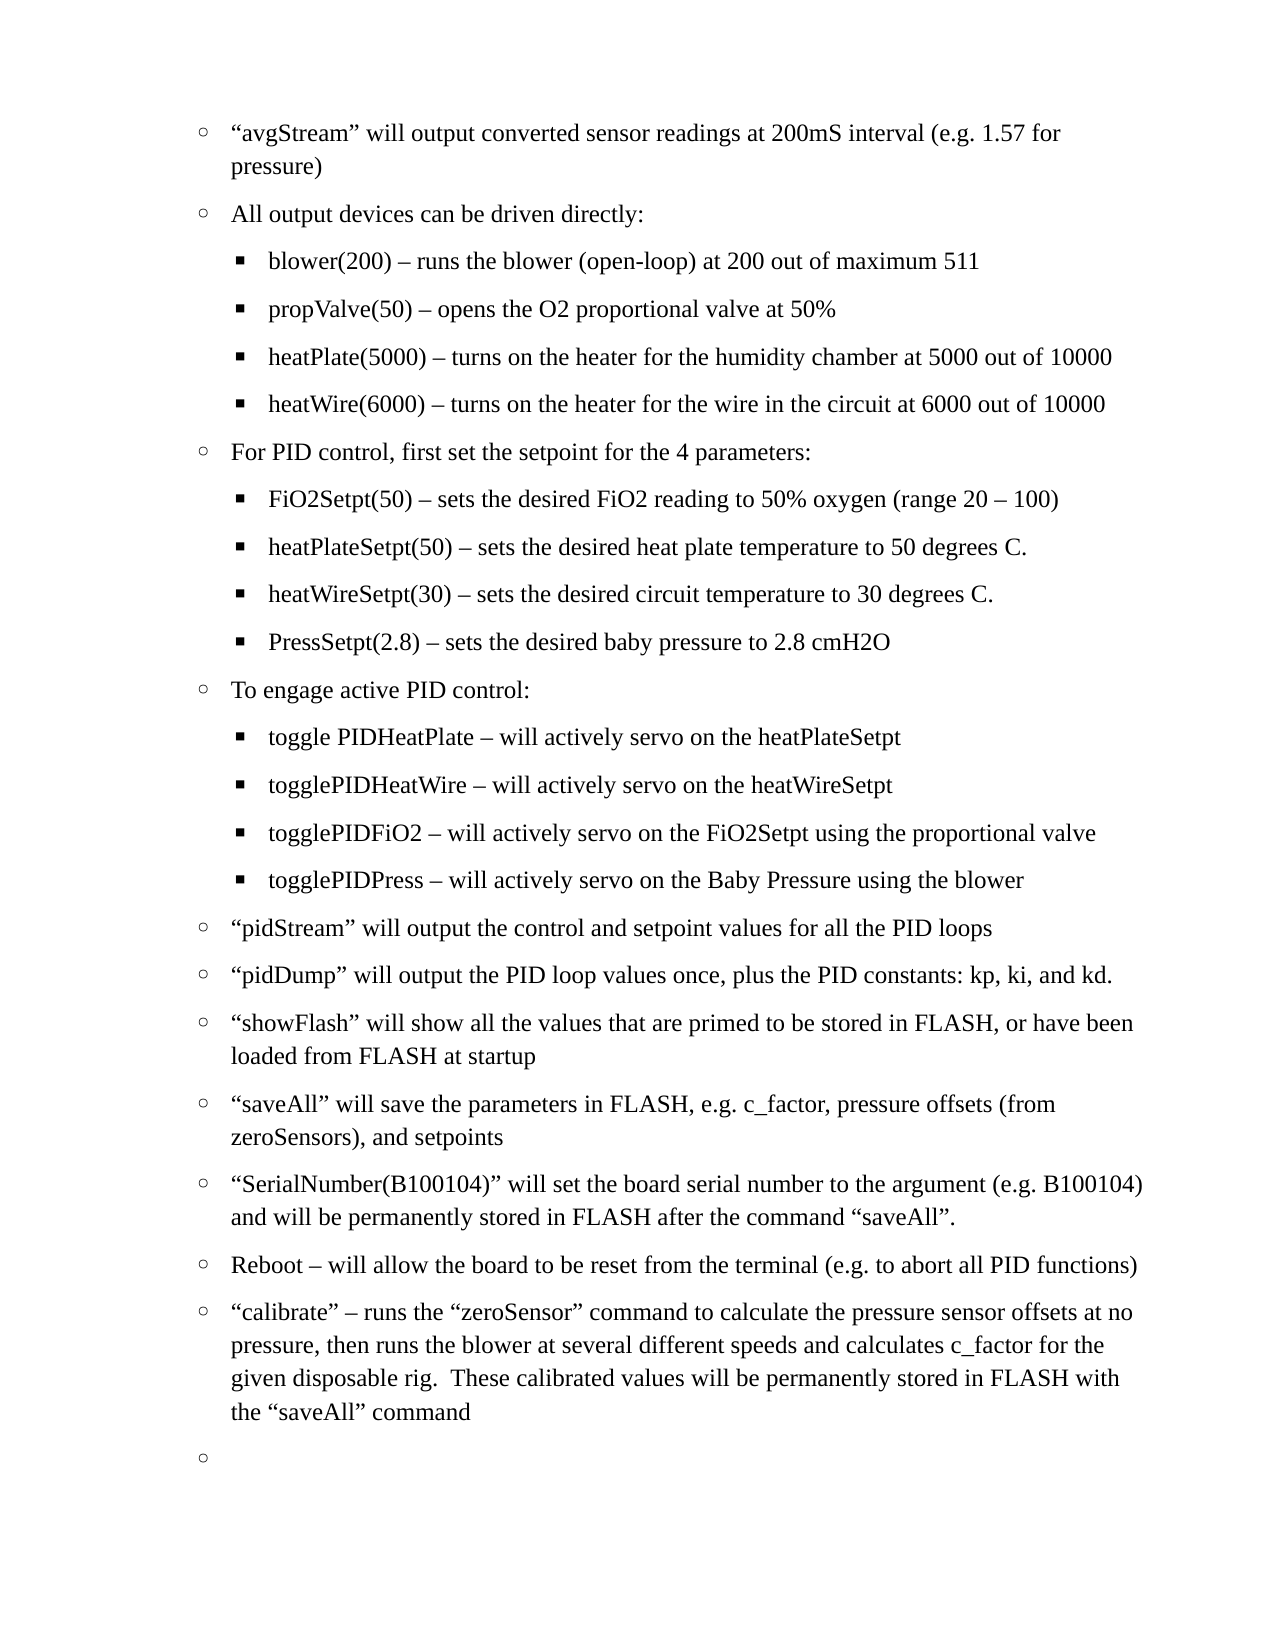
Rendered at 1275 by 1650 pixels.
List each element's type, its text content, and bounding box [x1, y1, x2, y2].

list “pidDump” will output the PID loop values once, plus the PID constants: kp, ki, and kd. [193, 960, 1157, 989]
list togglePIDFiO2 – will actively servo on the FiO2Setpt using the proportional valve [231, 818, 1157, 846]
list propValve(50) – opens the O2 proportional valve at 50% [231, 294, 1157, 323]
list FiO2Setpt(50) – sets the desired FiO2 reading to 50% oxygen (range 20 – 100) [231, 484, 1157, 513]
list togglePIDHeatWire – will actively servo on the heatWireSetpt [231, 770, 1157, 799]
list heatPlateSetpt(50) – sets the desired heat plate temperature to 50 degrees C. [231, 532, 1157, 561]
list togglePIDPress – will actively servo on the Baby Pressure using the blower [231, 865, 1157, 894]
list All output devices can be driven directly: [193, 199, 1157, 227]
list toggle PIDHeatPlate – will actively servo on the heatPlateSetpt [231, 722, 1157, 751]
list heatPlate(5000) – turns on the heater for the humidity chamber at 5000 out of 10000 [231, 342, 1157, 370]
list heatWireSetpt(30) – sets the desired circuit temperature to 30 degrees C. [231, 579, 1157, 608]
list heatWire(6000) – turns on the heater for the wire in the circuit at 6000 out of 10000 [231, 389, 1157, 418]
list “saveAll” will save the parameters in FLASH, e.g. c_factor, pressure offsets (from zeroSensors), and setpoints [193, 1089, 1157, 1150]
list PressSetpt(2.8) – sets the desired baby pressure to 2.8 cmH2O [231, 627, 1157, 656]
list Reboot – will allow the board to be reset from the terminal (e.g. to abort all PID functions) [193, 1250, 1157, 1279]
list “avgStream” will output converted sensor readings at 200mS interval (e.g. 1.57 for pressure) [193, 118, 1157, 180]
list To engage active PID control: [193, 675, 1157, 703]
list “showFlash” will show all the values that are primed to be stored in FLASH, or have been loaded from FLASH at startup [193, 1008, 1157, 1070]
list blower(200) – runs the blower (open-loop) at 200 out of maximum 511 [231, 246, 1157, 275]
list For PID control, first set the setpoint for the 4 parameters: [193, 437, 1157, 466]
list “pidStream” will output the control and setpoint values for all the PID loops [193, 913, 1157, 942]
